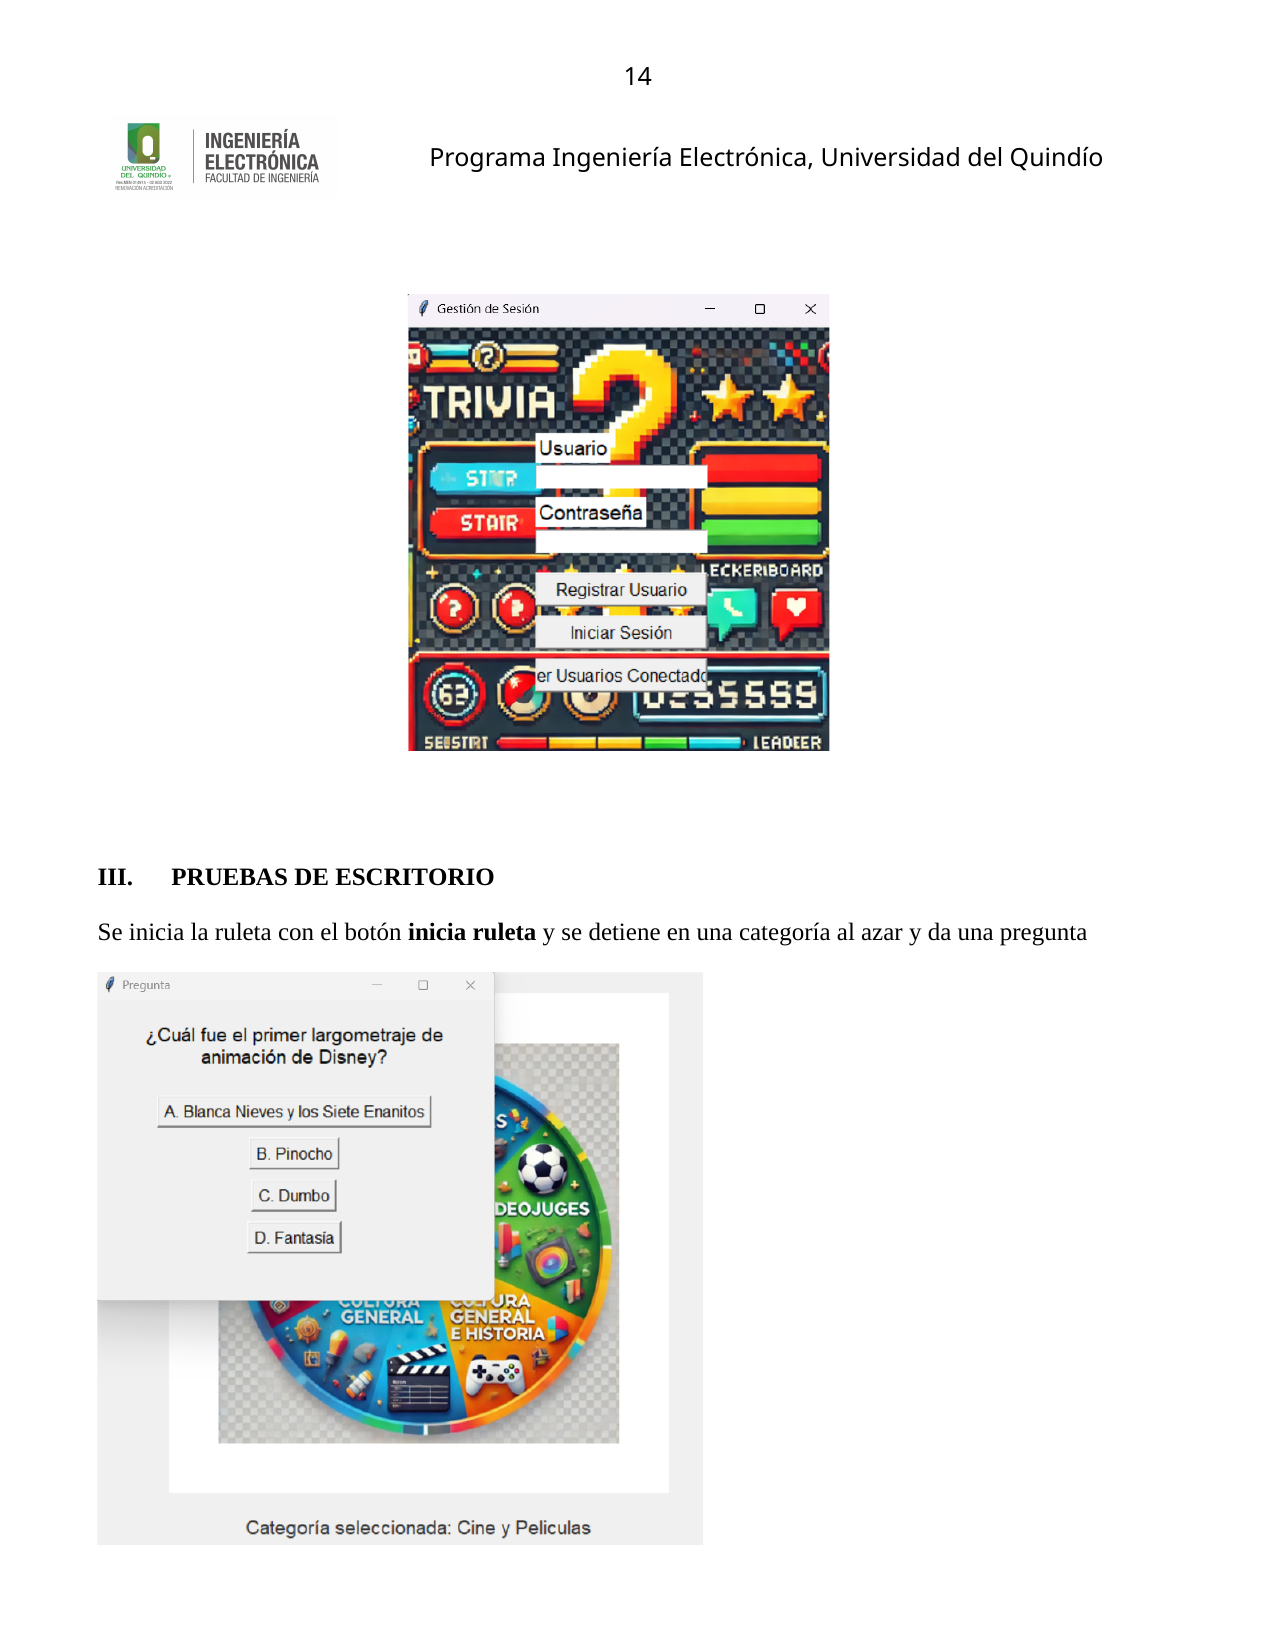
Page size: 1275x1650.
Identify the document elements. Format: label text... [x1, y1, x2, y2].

list PRUEBAS DE ESCRITORIO [97, 862, 1177, 891]
picture [407, 294, 830, 751]
text Se inicia la ruleta con el botón inicia ruleta y se detiene en una categoría al azar y da una pregunta [97, 917, 1177, 946]
picture [97, 972, 704, 1545]
picture [108, 115, 339, 198]
